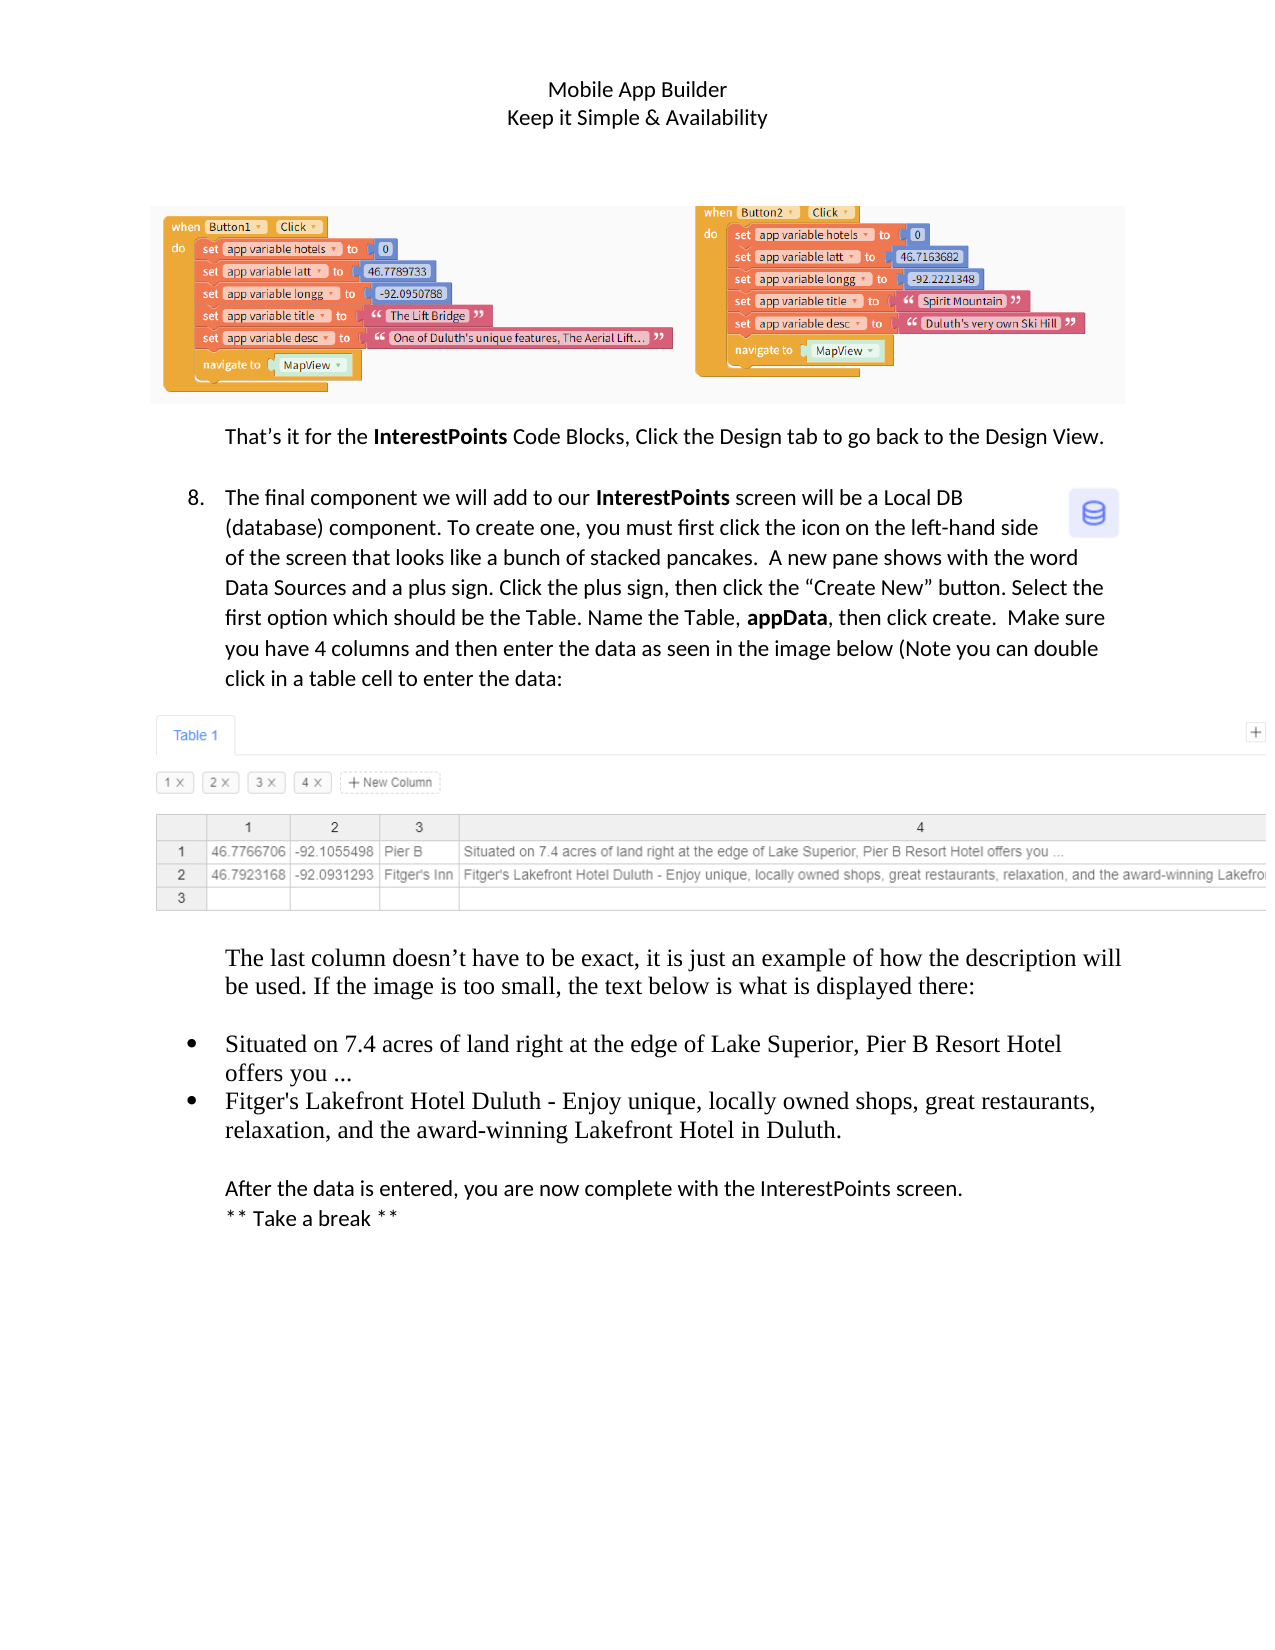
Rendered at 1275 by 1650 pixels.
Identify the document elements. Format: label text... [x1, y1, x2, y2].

list After the data is entered, you are now complete with the InterestPoints screen. [225, 1174, 1125, 1202]
list Fitger's Lakefront Hotel Duluth - Enjoy unique, locally owned shops, great restaurants, relaxation, and the award-winning Lakefront Hotel in Duluth. [187, 1086, 1125, 1144]
list Situated on 7.4 acres of land right at the edge of Lake Superior, Pier B Resort Hotel offers you ... [187, 1029, 1125, 1086]
picture [150, 710, 1275, 924]
picture [1066, 484, 1123, 538]
list That’s it for the InterestPoints Code Blocks, Click the Design tab to go back to the Design View. [225, 422, 1125, 450]
list ** Take a break ** [225, 1204, 1125, 1232]
list The final component we will add to our InterestPoints screen will be a Local DB (database) component. To create one, you must first click the icon on the left-hand side of the screen that looks like a bunch of stacked pancakes. A new pane shows with the word Data Sources and a plus sign. Click the plus sign, then click the “Create New” button. Select the first option which should be the Table. Name the Table, appData, then click create. Make sure you have 4 columns and then enter the data as seen in the image below (Note you can double click in a table cell to enter the data: [187, 483, 1125, 692]
picture [150, 206, 1125, 404]
list The last column doesn’t have to be exact, it is just an example of how the description will be used. If the image is too small, the text below is what is displayed there: [225, 943, 1125, 1000]
